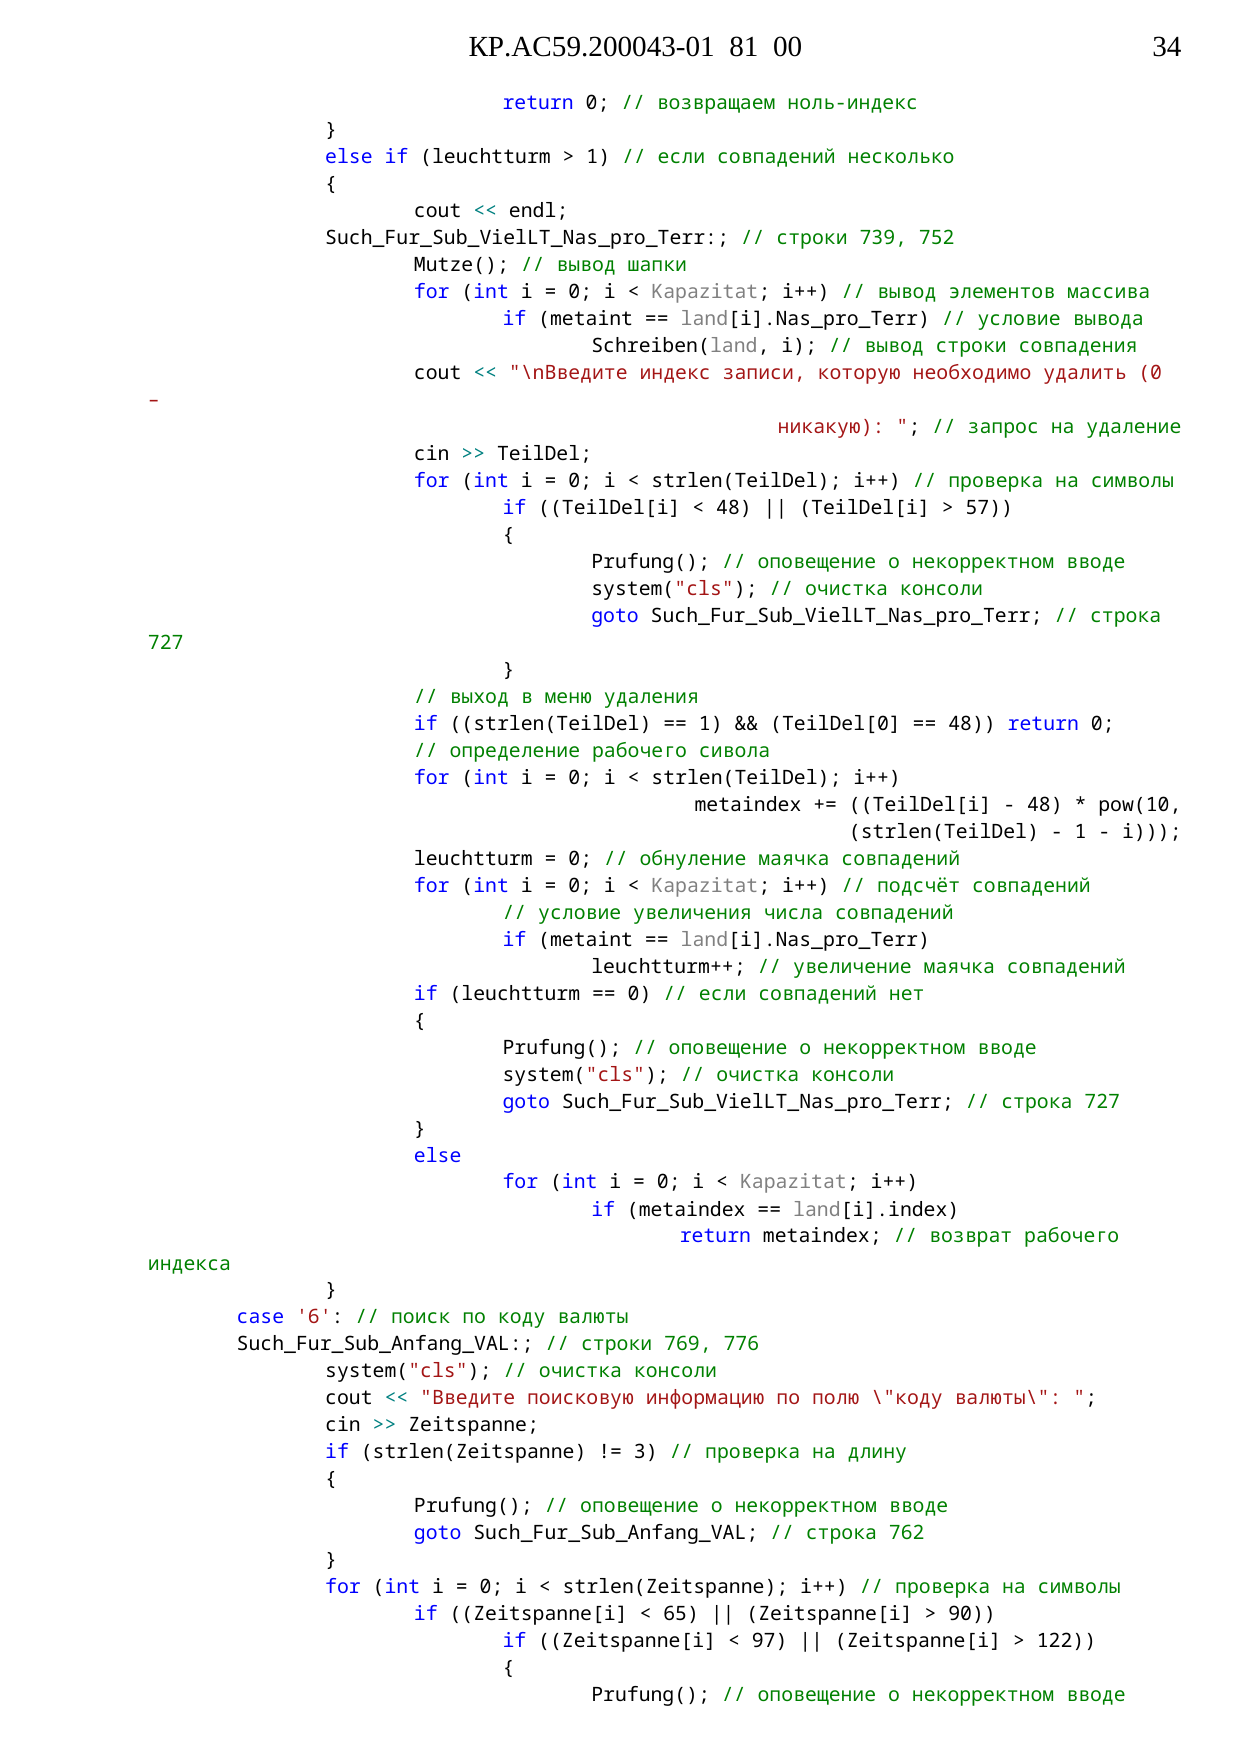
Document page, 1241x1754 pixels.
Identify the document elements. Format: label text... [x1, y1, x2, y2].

text Such_Fur_Sub_Anfang_VAL:; // строки 769, 776 [148, 1330, 1181, 1357]
text Prufung(); // оповещение о некорректном вводе [148, 1492, 1181, 1518]
text if (metaindex == land[i].index) [148, 1195, 1181, 1222]
text if (metaint == land[i].Nas_pro_Terr) [148, 925, 1181, 952]
text case '6': // поиск по коду валюты [148, 1303, 1181, 1330]
text if (strlen(Zeitspanne) != 3) // проверка на длину [148, 1438, 1181, 1464]
text // определение рабочего сивола [325, 736, 1181, 763]
text } [148, 1546, 1181, 1572]
text cout << "\nВведите индекс записи, которую необходимо удалить (0 – [148, 358, 1181, 412]
text cin >> TeilDel; [148, 439, 1181, 466]
text Such_Fur_Sub_VielLT_Nas_pro_Terr:; // строки 739, 752 [148, 223, 1181, 251]
text // условие увеличения числа совпадений [414, 898, 1181, 925]
text system("cls"); // очистка консоли [148, 574, 1181, 601]
text goto Such_Fur_Sub_VielLT_Nas_pro_Terr; // строка 727 [148, 601, 1181, 655]
text { [148, 1653, 1181, 1680]
text никакую): "; // запрос на удаление [148, 412, 1181, 439]
text if (metaint == land[i].Nas_pro_Terr) // условие вывода [148, 304, 1181, 331]
text for (int i = 0; i < Kapazitat; i++) [148, 1168, 1181, 1195]
text for (int i = 0; i < Kapazitat; i++) // подсчёт совпадений [148, 871, 1181, 898]
text else [148, 1141, 1181, 1168]
text cout << endl; [148, 197, 1181, 223]
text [148, 1518, 1181, 1546]
text cout << "Введите поисковую информацию по полю \"коду валюты\": "; [148, 1384, 1181, 1411]
text system("cls"); // очистка консоли [148, 1357, 1181, 1384]
text { [148, 1006, 1181, 1033]
text } [148, 1276, 1181, 1303]
text Prufung(); // оповещение о некорректном вводе [148, 547, 1181, 574]
text else if (leuchtturm > 1) // если совпадений несколько [148, 143, 1181, 169]
text leuchtturm++; // увеличение маячка совпадений [148, 952, 1181, 979]
text Mutze(); // вывод шапки [148, 251, 1181, 277]
text Prufung(); // оповещение о некорректном вводе [148, 1033, 1181, 1060]
text for (int i = 0; i < strlen(TeilDel); i++) [148, 763, 1181, 790]
text if ((Zeitspanne[i] < 65) || (Zeitspanne[i] > 90)) [148, 1599, 1181, 1626]
text if (leuchtturm == 0) // если совпадений нет [148, 979, 1181, 1006]
text leuchtturm = 0; // обнуление маячка совпадений [148, 844, 1181, 871]
text { [148, 1464, 1181, 1492]
text Schreiben(land, i); // вывод cтроки совпадения [148, 331, 1181, 358]
text return 0; // возвращаем ноль-индекс [148, 89, 1181, 116]
text } [148, 116, 1181, 143]
text } [148, 1114, 1181, 1141]
text if ((strlen(TeilDel) == 1) && (TeilDel[0] == 48)) return 0; [148, 709, 1181, 736]
text return metaindex; // возврат рабочего индекса [148, 1222, 1181, 1276]
text if ((Zeitspanne[i] < 97) || (Zeitspanne[i] > 122)) [148, 1626, 1181, 1653]
text if ((TeilDel[i] < 48) || (TeilDel[i] > 57)) [148, 493, 1181, 520]
text system("cls"); // очистка консоли [148, 1060, 1181, 1087]
text } [148, 655, 1181, 682]
text Prufung(); // оповещение о некорректном вводе [148, 1680, 1181, 1707]
text for (int i = 0; i < strlen(Zeitspanne); i++) // проверка на символы [148, 1572, 1181, 1599]
text { [148, 169, 1181, 197]
text goto Such_Fur_Sub_VielLT_Nas_pro_Terr; // строка 727 [148, 1087, 1181, 1114]
text for (int i = 0; i < strlen(TeilDel); i++) // проверка на символы [148, 466, 1181, 493]
text metaindex += ((TeilDel[i] - 48) * pow(10, (strlen(TeilDel) - 1 - i))); [148, 790, 1181, 844]
text for (int i = 0; i < Kapazitat; i++) // вывод элементов массива [148, 277, 1181, 304]
text // выход в меню удаления [325, 682, 1181, 709]
text { [148, 520, 1181, 547]
text cin >> Zeitspanne; [148, 1411, 1181, 1438]
